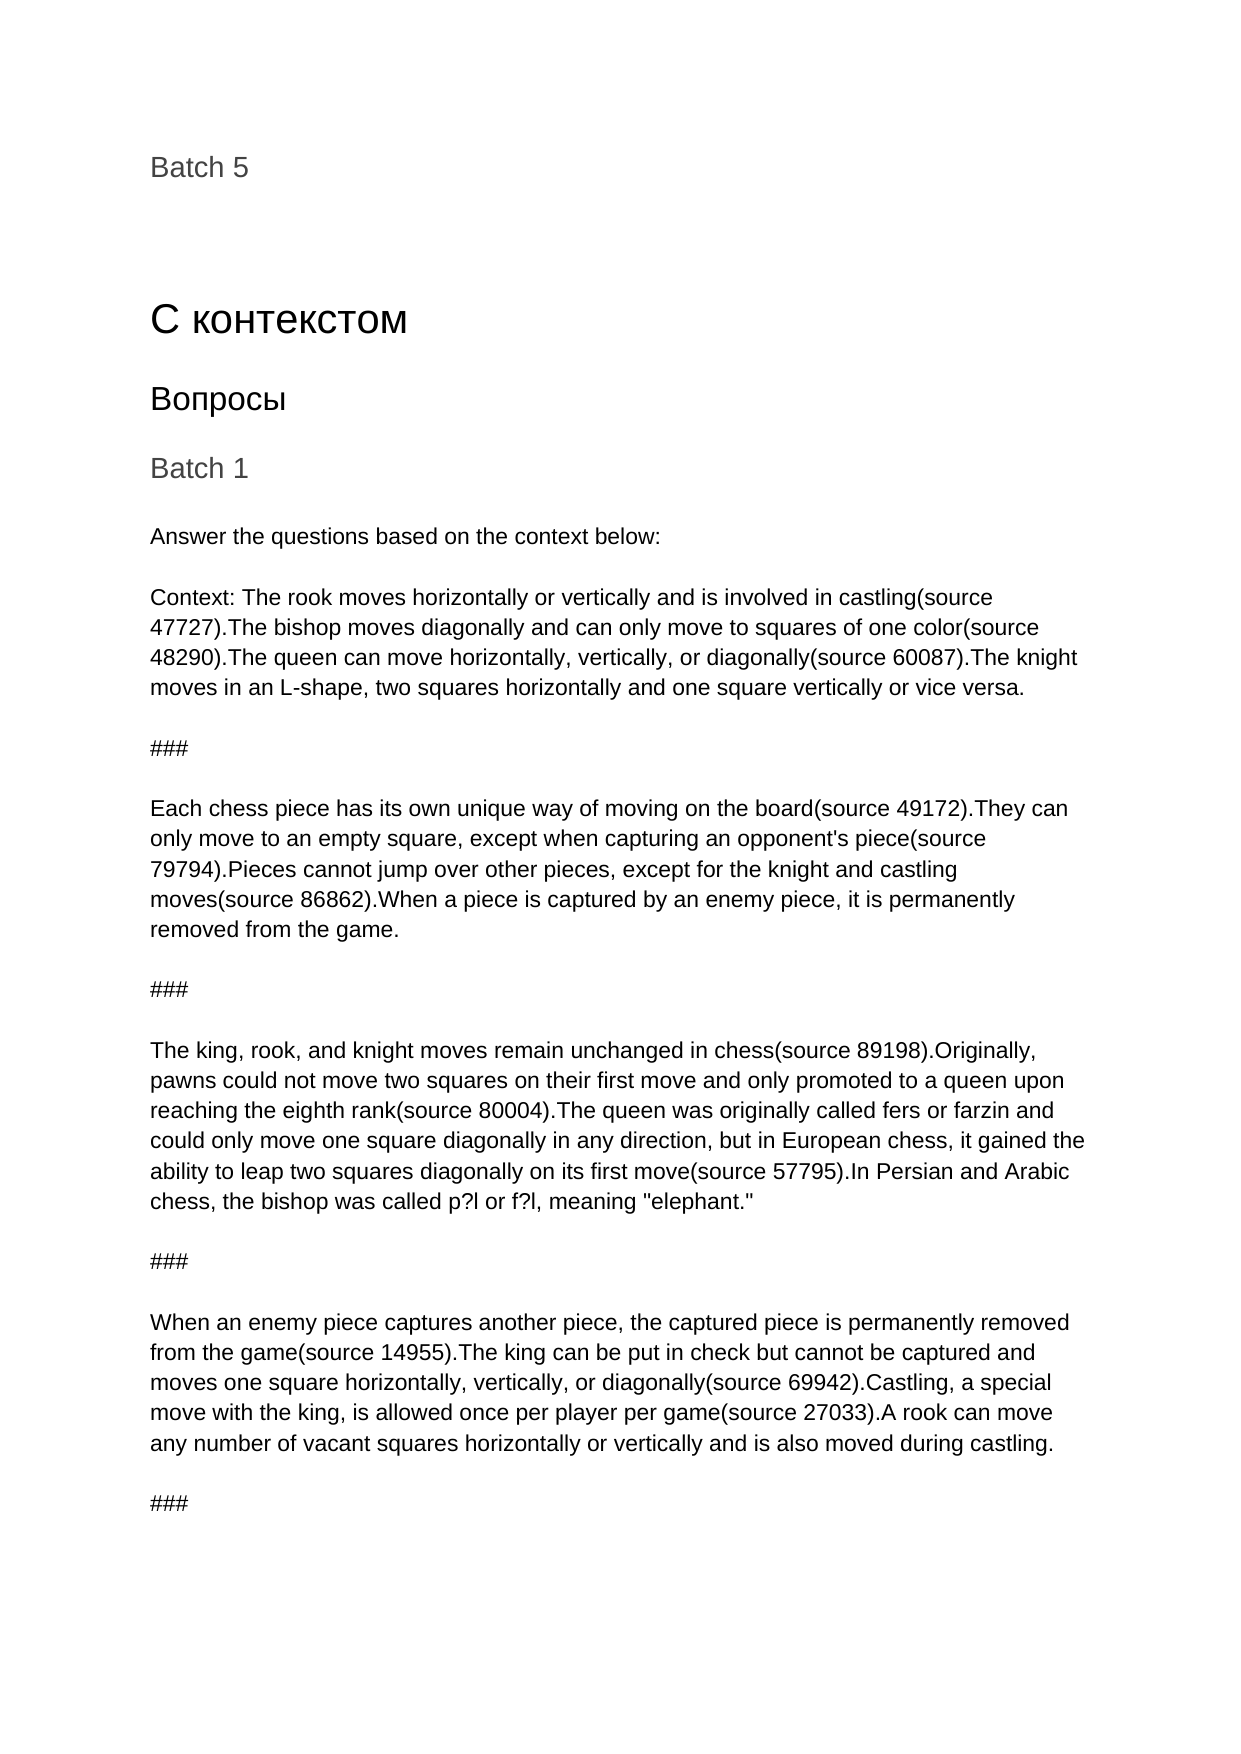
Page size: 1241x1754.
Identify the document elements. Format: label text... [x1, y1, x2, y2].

text Answer the questions based on the context below: [150, 523, 1090, 549]
subtitle Batch 1 [150, 451, 1090, 485]
text When an enemy piece captures another piece, the captured piece is permanently removed from the game(source 14955).The king can be put in check but cannot be captured and moves one square horizontally, vertically, or diagonally(source 69942).Castling, a special move with the king, is allowed once per player per game(source 27033).A rook can move any number of vacant squares horizontally or vertically and is also moved during castling. [150, 1309, 1090, 1456]
text ### [150, 1248, 1090, 1274]
subtitle С контекстом [150, 294, 1090, 342]
text ### [150, 976, 1090, 1003]
text ### [150, 735, 1090, 761]
subtitle Batch 5 [150, 150, 1090, 183]
subtitle Вопросы [150, 379, 1090, 418]
text ### [150, 1490, 1090, 1516]
text Context: The rook moves horizontally or vertically and is involved in castling(source 47727).The bishop moves diagonally and can only move to squares of one color(source 48290).The queen can move horizontally, vertically, or diagonally(source 60087).The knight moves in an L-shape, two squares horizontally and one square vertically or vice versa. [150, 584, 1090, 701]
text The king, rook, and knight moves remain unchanged in chess(source 89198).Originally, pawns could not move two squares on their first move and only promoted to a queen upon reaching the eighth rank(source 80004).The queen was originally called fers or farzin and could only move one square diagonally in any direction, but in European chess, it gained the ability to leap two squares diagonally on its first move(source 57795).In Persian and Arabic chess, the bishop was called p?l or f?l, meaning "elephant." [150, 1037, 1090, 1214]
text Each chess piece has its own unique way of moving on the board(source 49172).They can only move to an empty square, except when capturing an opponent's piece(source 79794).Pieces cannot jump over other pieces, except for the knight and castling moves(source 86862).When a piece is captured by an enemy piece, it is permanently removed from the game. [150, 795, 1090, 942]
